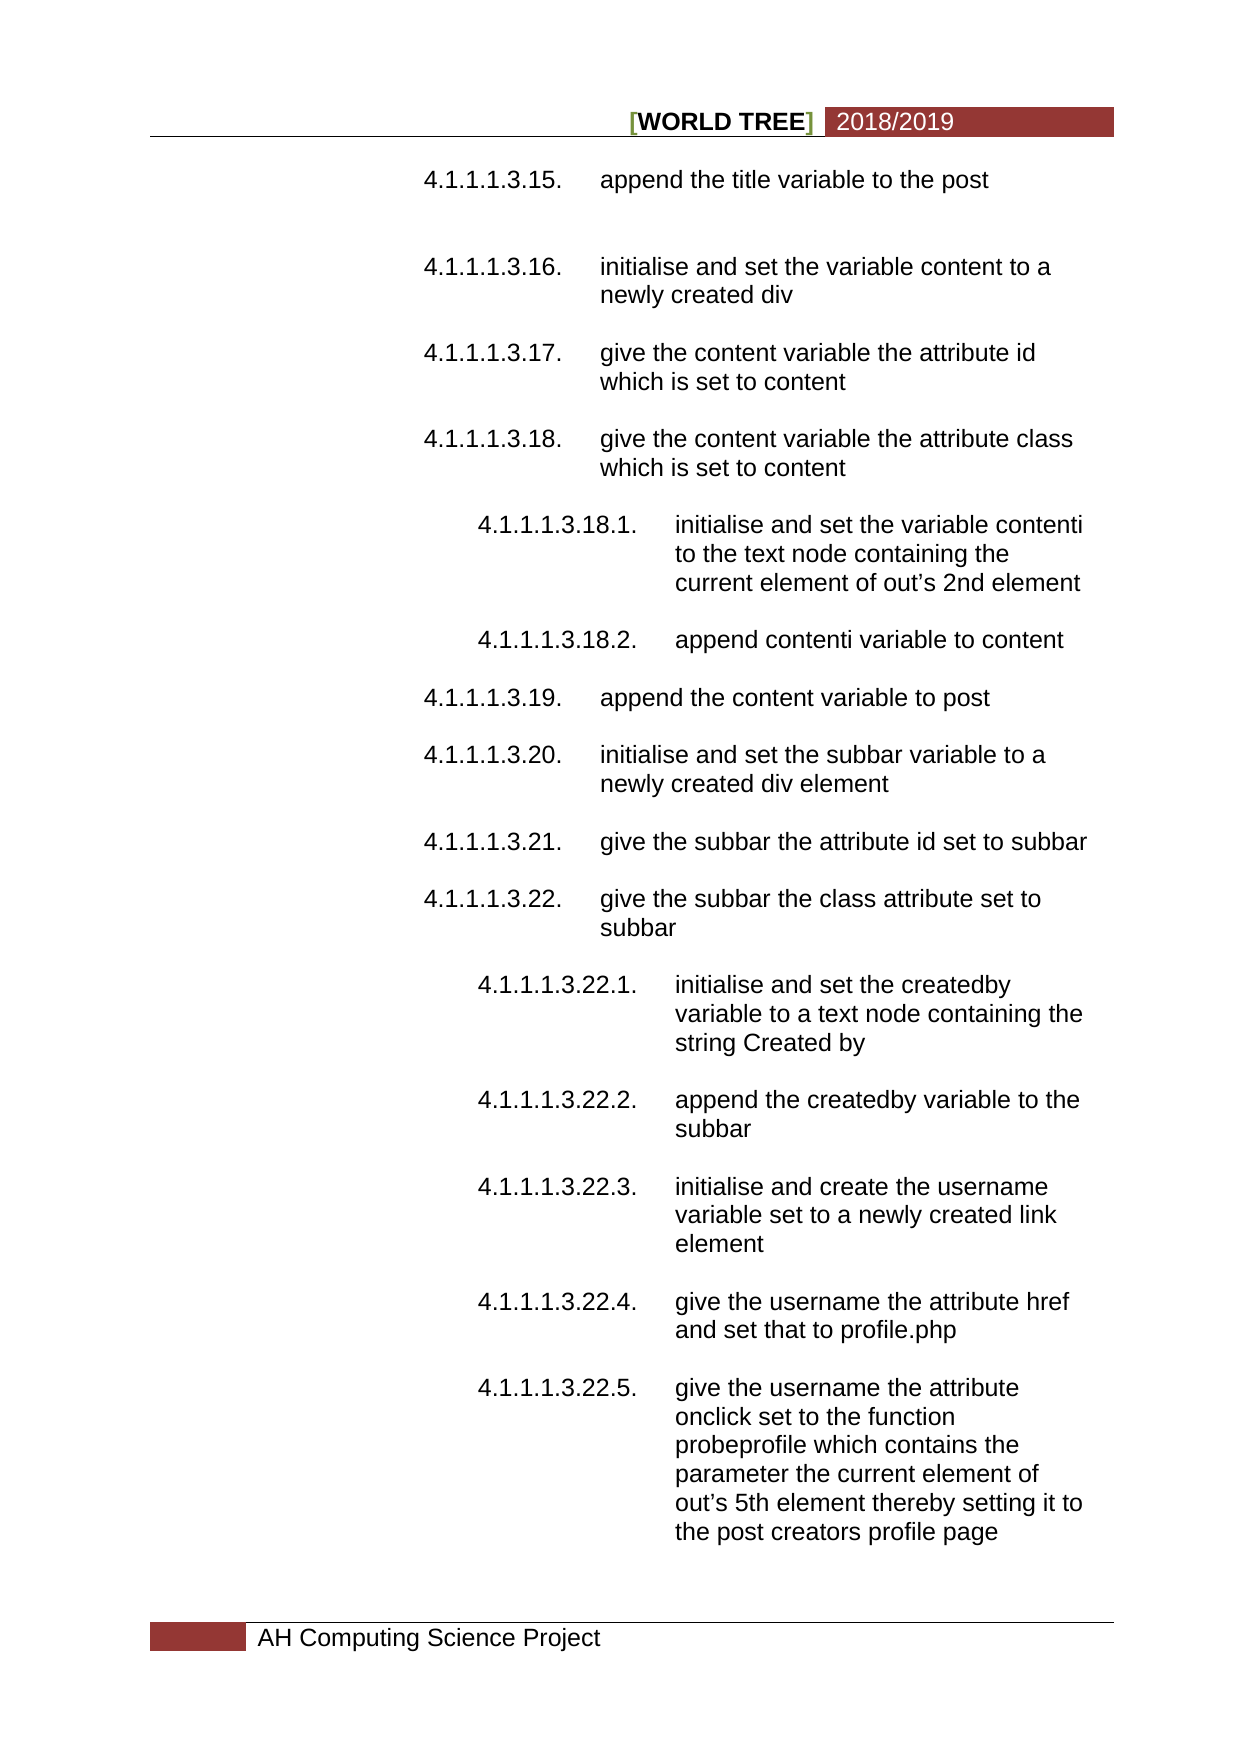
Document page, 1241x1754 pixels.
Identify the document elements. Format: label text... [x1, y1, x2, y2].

list give the username the attribute href and set that to profile.php [637, 1287, 1090, 1373]
list initialise and set the variable content to a newly created div [562, 252, 1090, 338]
list append the content variable to post [562, 683, 1090, 740]
list append the createdby variable to the subbar [637, 1085, 1090, 1172]
list give the subbar the attribute id set to subbar [562, 827, 1090, 884]
list give the username the attribute onclick set to the function probeprofile which contains the parameter the current element of out’s 5th element thereby setting it to the post creators profile page [637, 1373, 1090, 1574]
list initialise and set the createdby variable to a text node containing the string Created by [637, 970, 1090, 1085]
list append contenti variable to content [637, 625, 1090, 683]
list give the content variable the attribute class which is set to content [562, 424, 1090, 510]
list initialise and set the subbar variable to a newly created div element [562, 740, 1090, 827]
list initialise and set the variable contenti to the text node containing the current element of out’s 2nd element [637, 510, 1090, 625]
list initialise and create the username variable set to a newly created link element [637, 1172, 1090, 1287]
list give the content variable the attribute id which is set to content [562, 338, 1090, 424]
list give the subbar the class attribute set to subbar [562, 884, 1090, 970]
list append the title variable to the post [562, 165, 1090, 252]
